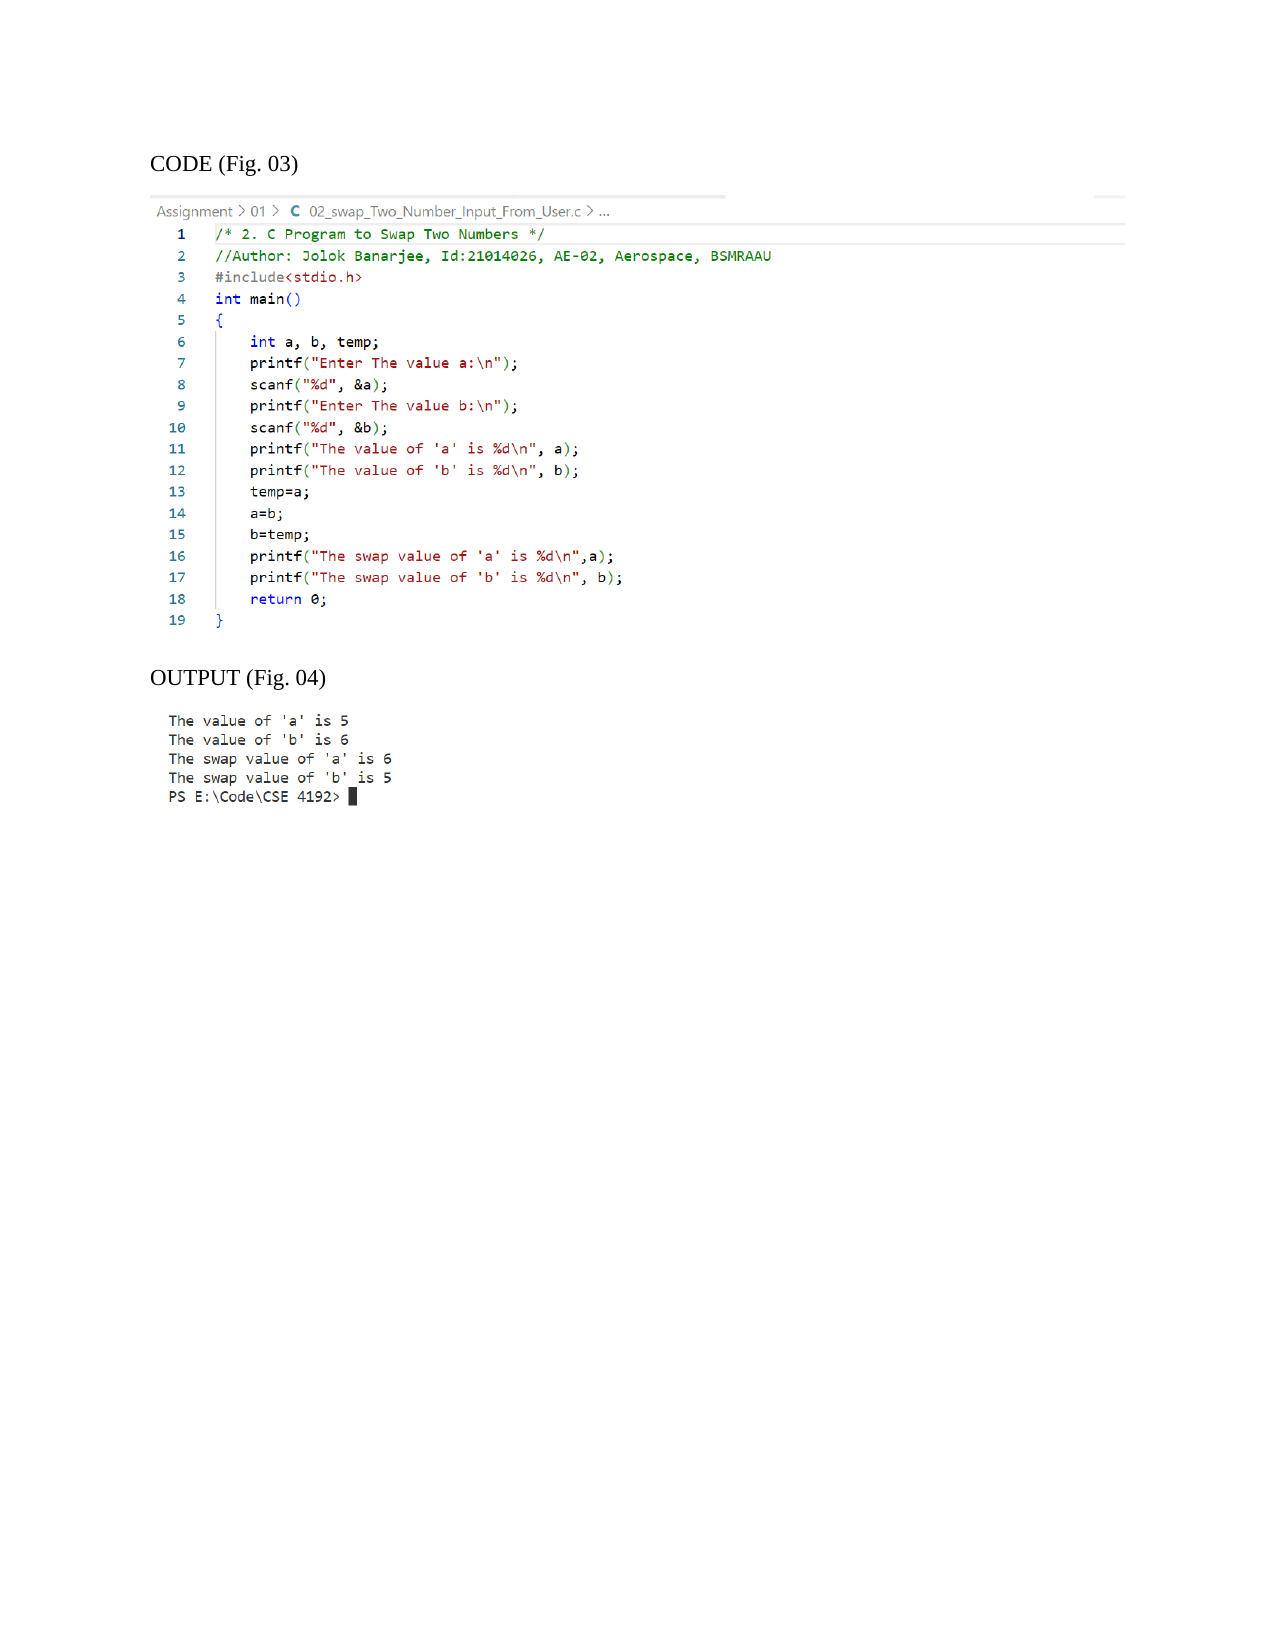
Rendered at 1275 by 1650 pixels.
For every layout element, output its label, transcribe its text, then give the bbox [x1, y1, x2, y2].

text CODE (Fig. 03) [150, 150, 1125, 176]
text OUTPUT (Fig. 04) [150, 663, 1125, 690]
picture [150, 708, 1125, 806]
picture [150, 195, 1125, 645]
